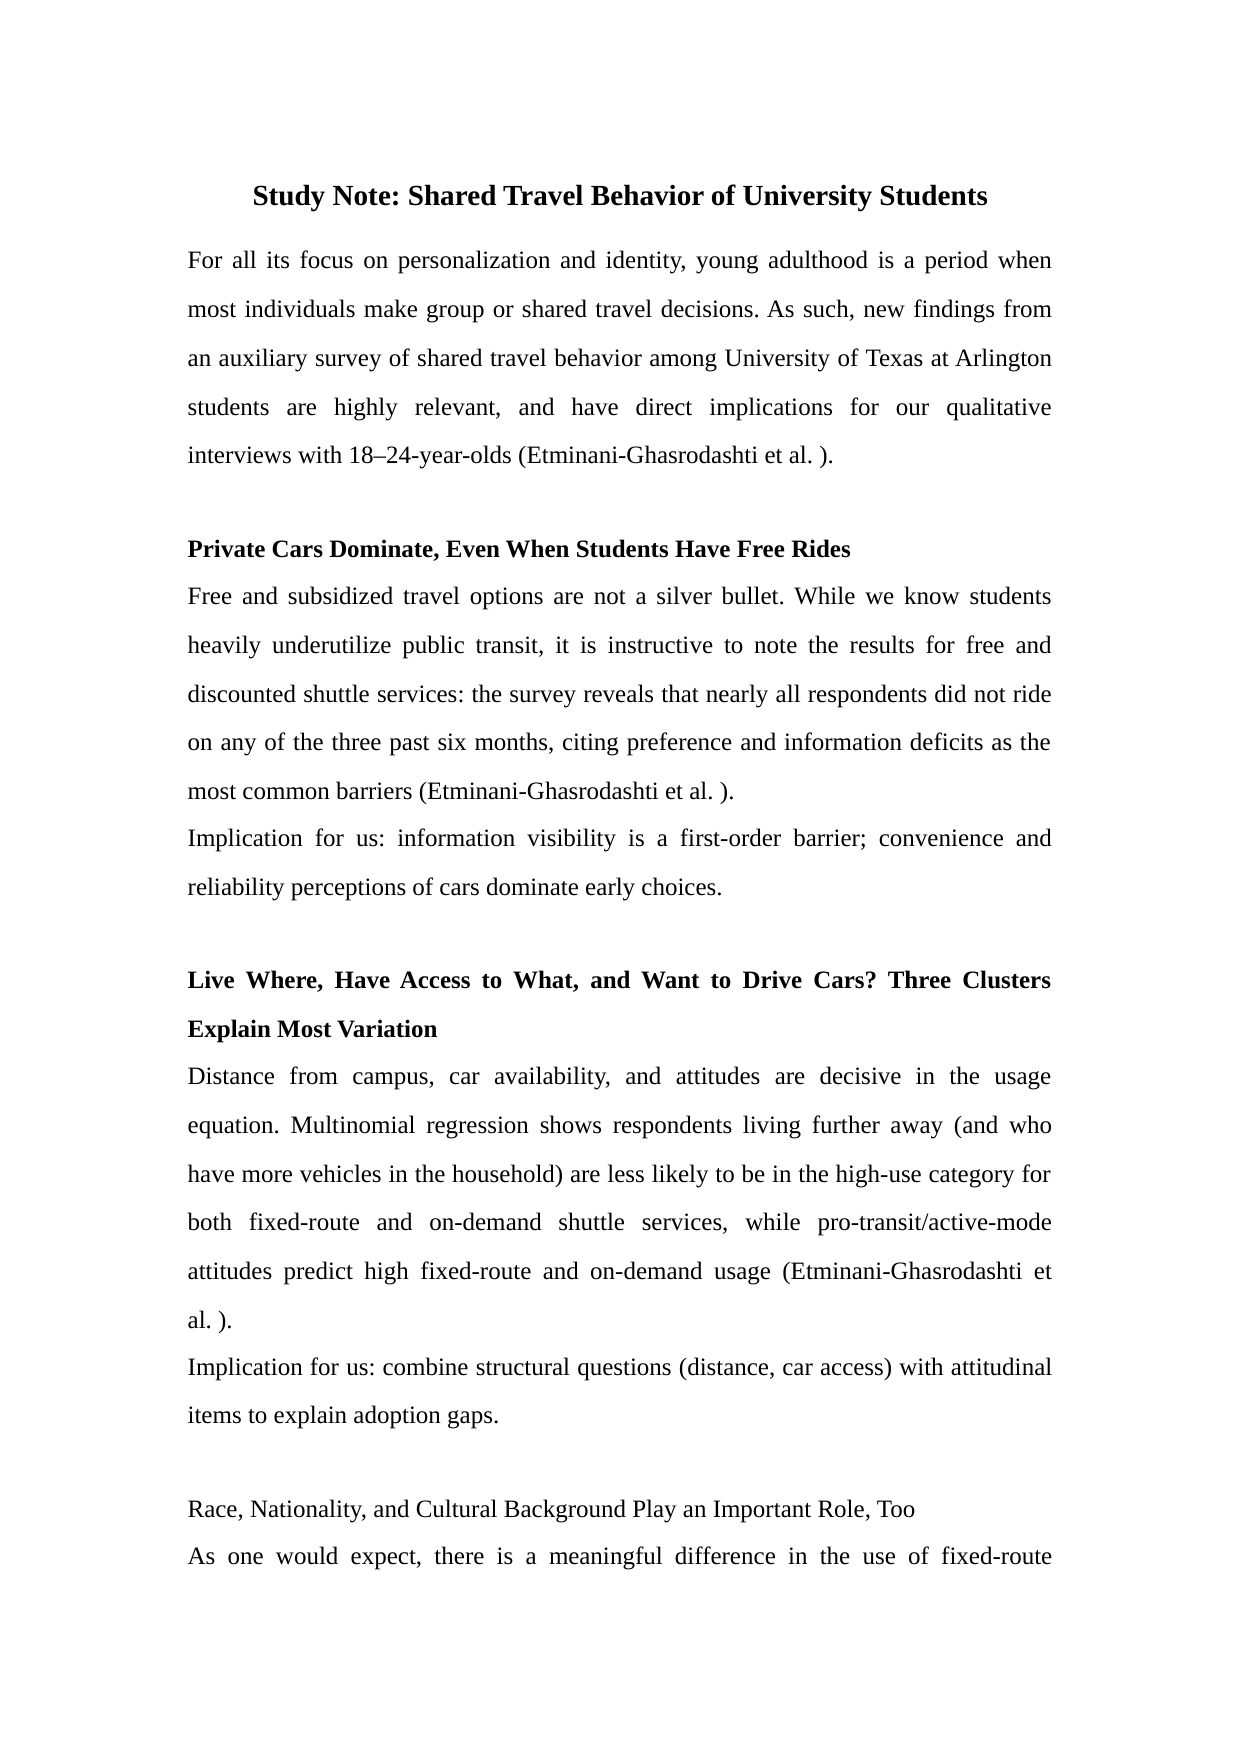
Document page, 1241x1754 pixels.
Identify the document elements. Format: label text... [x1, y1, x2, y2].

text For all its focus on personalization and identity, young adulthood is a period when most individuals make group or shared travel decisions. As such, new findings from an auxiliary survey of shared travel behavior among University of Texas at Arlington students are highly relevant, and have direct implications for our qualitative interviews with 18–24-year-olds (Etminani-Ghasrodashti et al. ). [187, 244, 1053, 471]
text Free and subsidized travel options are not a silver bullet. While we know students heavily underutilize public transit, it is instructive to note the results for free and discounted shuttle services: the survey reveals that nearly all respondents did not ride on any of the three past six months, citing preference and information deficits as the most common barriers (Etminani-Ghasrodashti et al. ). [187, 579, 1053, 807]
text Study Note: Shared Travel Behavior of University Students [187, 162, 1053, 227]
text Implication for us: information visibility is a first-order barrier; convenience and reliability perceptions of cars dominate early choices. [187, 821, 1053, 902]
text Private Cars Dominate, Even When Students Have Free Rides [187, 532, 1053, 565]
text Live Where, Have Access to What, and Want to Drive Cars? Three Clusters Explain Most Variation [187, 964, 1053, 1045]
text Implication for us: combine structural questions (distance, car access) with attitudinal items to explain adoption gaps. [187, 1350, 1053, 1431]
text Distance from campus, car availability, and attitudes are decisive in the usage equation. Multinomial regression shows respondents living further away (and who have more vehicles in the household) are less likely to be in the high-use category for both fixed-route and on-demand shuttle services, while pro-transit/active-mode attitudes predict high fixed-route and on-demand usage (Etminani-Ghasrodashti et al. ). [187, 1059, 1053, 1336]
text Race, Nationality, and Cultural Background Play an Important Role, Too [187, 1492, 1053, 1525]
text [187, 1539, 1053, 1572]
